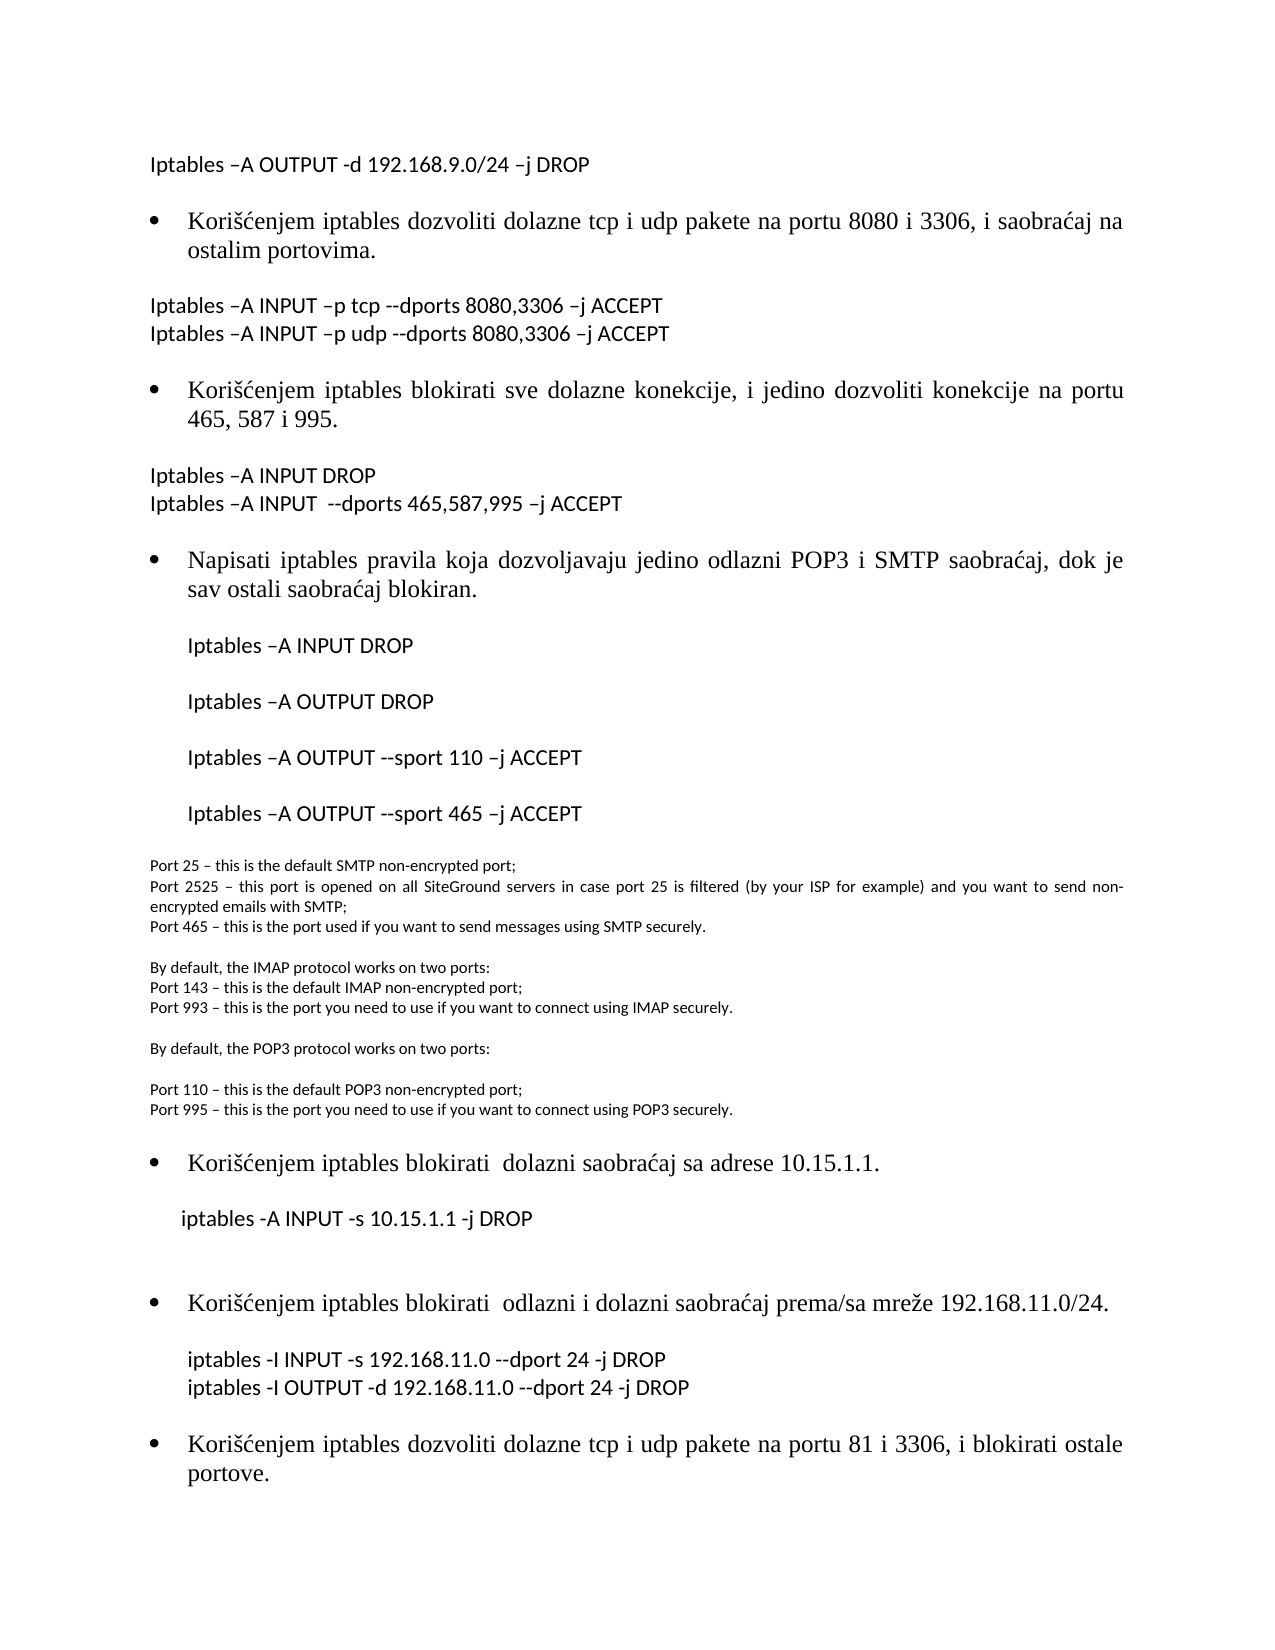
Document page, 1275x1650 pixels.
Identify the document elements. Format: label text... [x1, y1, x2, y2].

list Iptables –A OUTPUT --sport 110 –j ACCEPT [187, 743, 1125, 772]
list Iptables –A INPUT –p tcp --dports 8080,3306 –j ACCEPT [150, 292, 1125, 319]
list Port 110 – this is the default POP3 non-encrypted port; [150, 1079, 1125, 1099]
list Iptables –A INPUT DROP [187, 631, 1125, 659]
list Port 465 – this is the port used if you want to send messages using SMTP securely. [150, 917, 1125, 937]
list iptables -I OUTPUT -d 192.168.11.0 --dport 24 -j DROP [187, 1373, 1125, 1401]
list iptables -I INPUT -s 192.168.11.0 --dport 24 -j DROP [187, 1345, 1125, 1373]
list Iptables –A OUTPUT -d 192.168.9.0/24 –j DROP [150, 150, 1125, 178]
list Napisati iptables pravila koja dozvoljavaju jedino odlazni POP3 i SMTP saobraćaj, dok je sav ostali saobraćaj blokiran. [150, 545, 1125, 603]
list Port 25 – this is the default SMTP non-encrypted port; [150, 856, 1125, 876]
list Port 143 – this is the default IMAP non-encrypted port; [150, 977, 1125, 998]
list Iptables –A OUTPUT DROP [187, 687, 1125, 716]
list Iptables –A INPUT --dports 465,587,995 –j ACCEPT [150, 489, 1125, 517]
list Iptables –A INPUT –p udp --dports 8080,3306 –j ACCEPT [150, 319, 1125, 348]
list Korišćenjem iptables dozvoliti dolazne tcp i udp pakete na portu 81 i 3306, i blokirati ostale portove. [150, 1429, 1125, 1487]
list Iptables –A OUTPUT --sport 465 –j ACCEPT [187, 799, 1125, 828]
list Port 995 – this is the port you need to use if you want to connect using POP3 securely. [150, 1099, 1125, 1120]
list Korišćenjem iptables blokirati dolazni saobraćaj sa adrese 10.15.1.1. [150, 1148, 1125, 1176]
list Port 993 – this is the port you need to use if you want to connect using IMAP securely. [150, 998, 1125, 1018]
list By default, the IMAP protocol works on two ports: [150, 957, 1125, 977]
list Iptables –A INPUT DROP [150, 461, 1125, 489]
list Port 2525 – this port is opened on all SiteGround servers in case port 25 is filtered (by your ISP for example) and you want to send non-encrypted emails with SMTP; [150, 876, 1125, 917]
list Korišćenjem iptables dozvoliti dolazne tcp i udp pakete na portu 8080 i 3306, i saobraćaj na ostalim portovima. [150, 206, 1125, 263]
list By default, the POP3 protocol works on two ports: [150, 1038, 1125, 1059]
list Korišćenjem iptables blokirati odlazni i dolazni saobraćaj prema/sa mreže 192.168.11.0/24. [150, 1288, 1125, 1317]
list Korišćenjem iptables blokirati sve dolazne konekcije, i jedino dozvoliti konekcije na portu 465, 587 i 995. [150, 376, 1125, 433]
list iptables -A INPUT -s 10.15.1.1 -j DROP [150, 1204, 1125, 1232]
